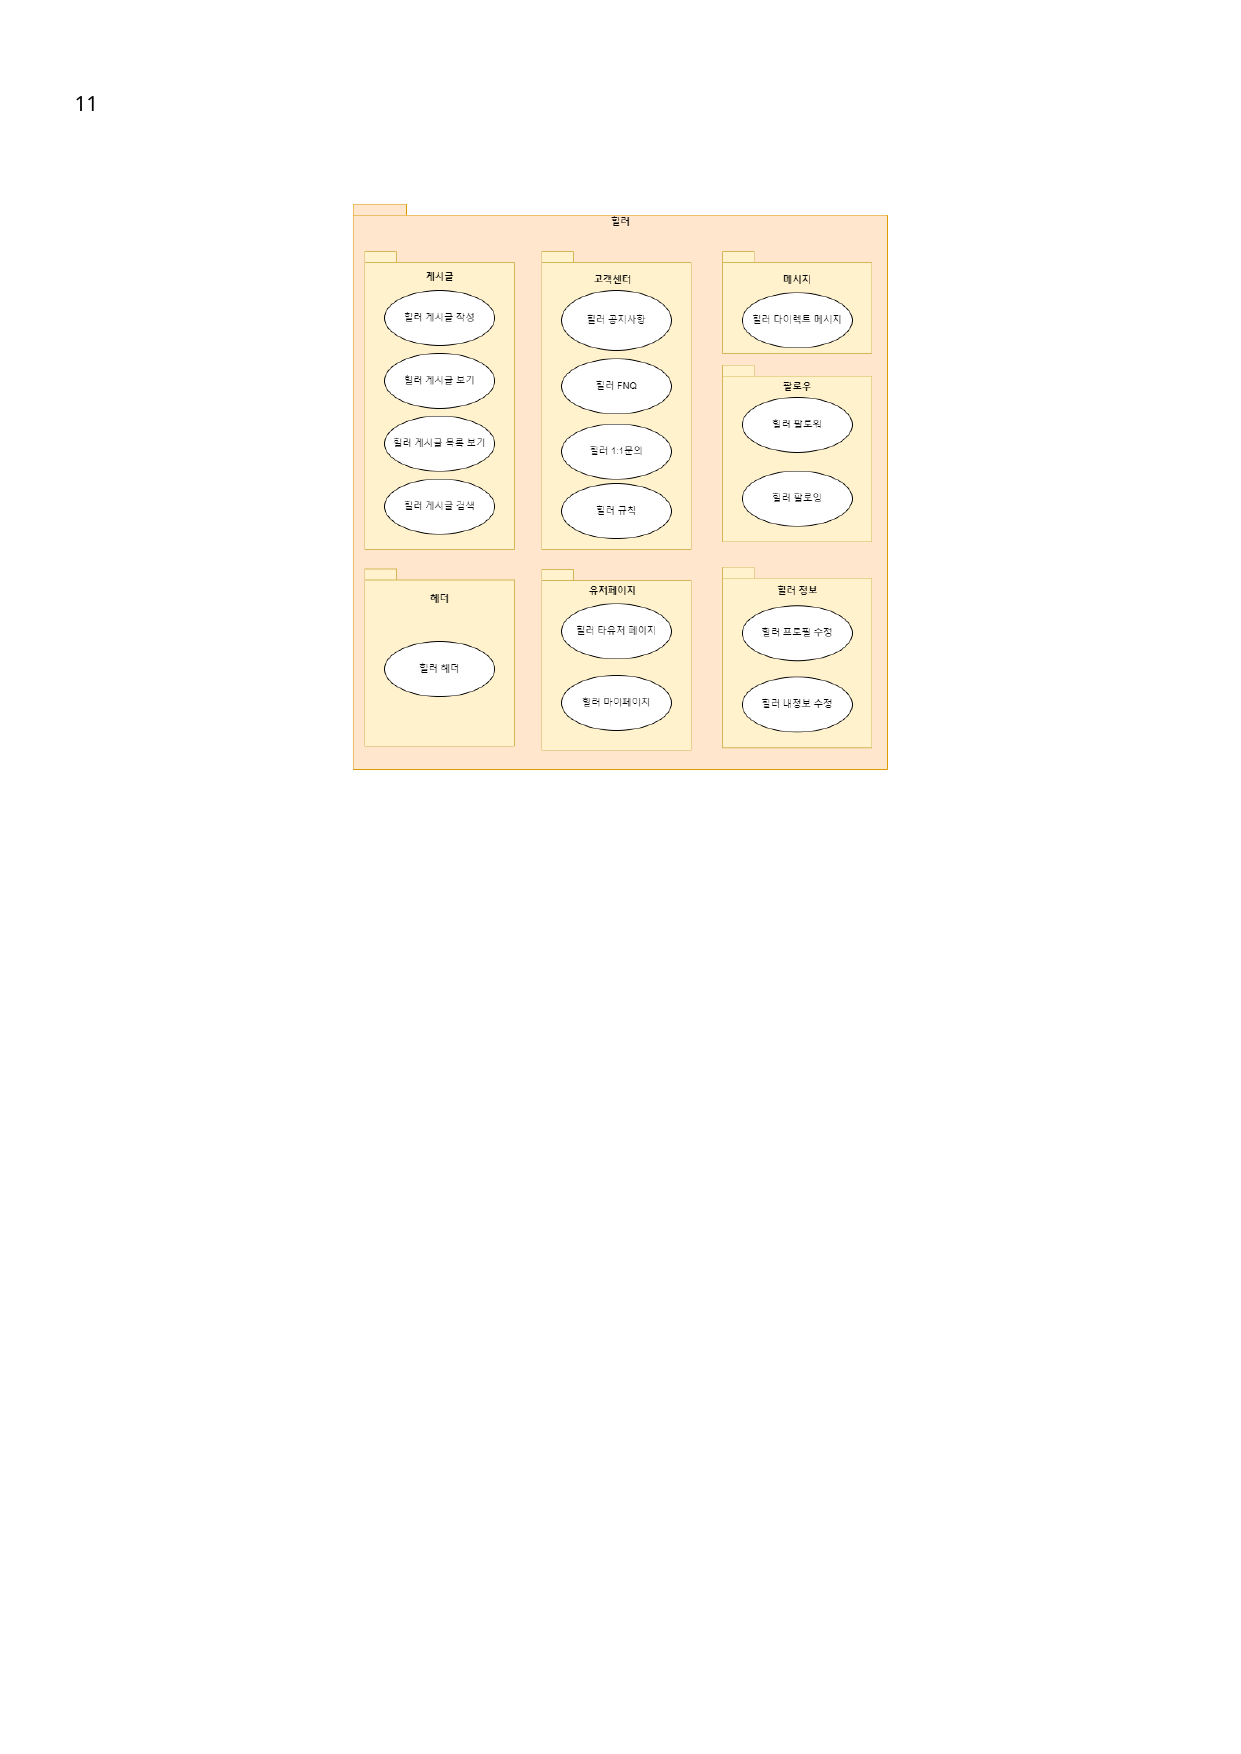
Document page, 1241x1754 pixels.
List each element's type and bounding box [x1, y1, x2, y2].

picture [350, 201, 890, 772]
